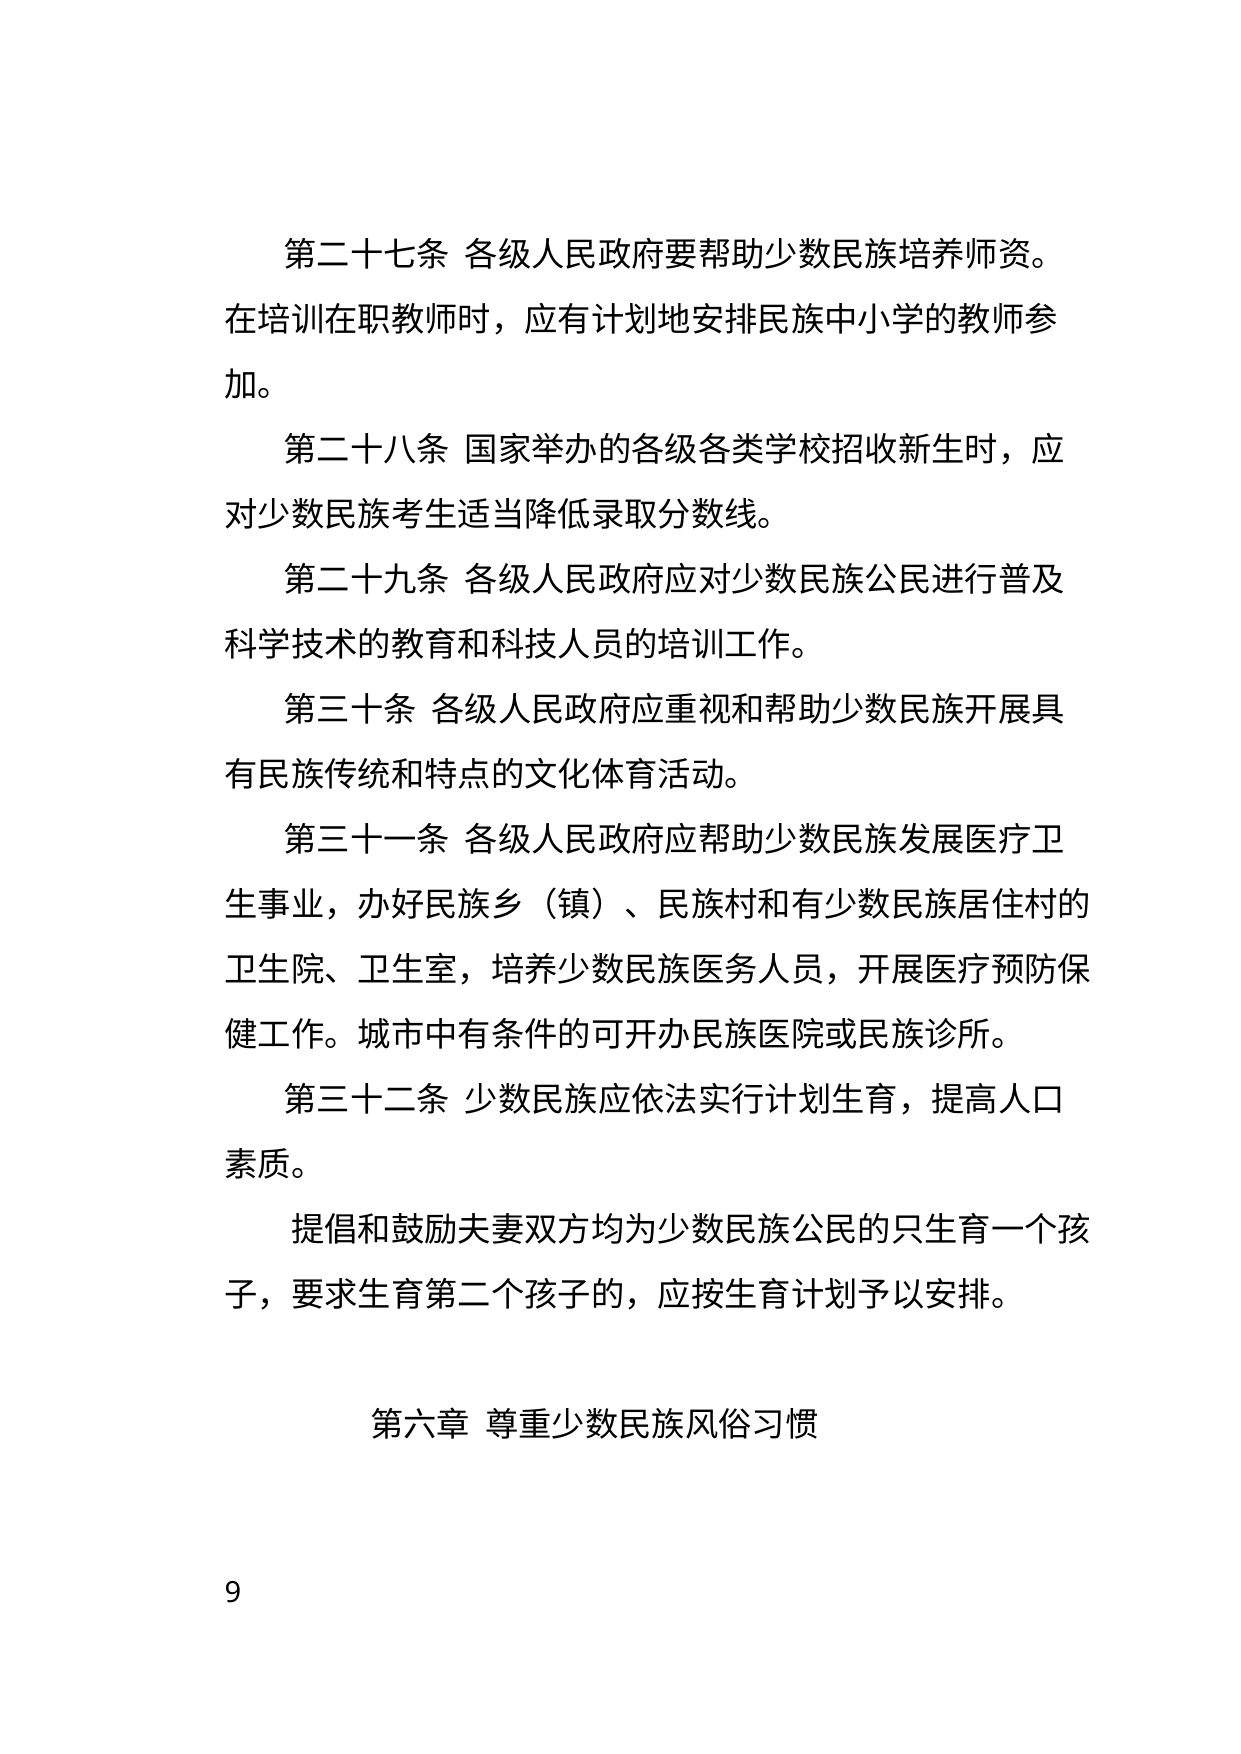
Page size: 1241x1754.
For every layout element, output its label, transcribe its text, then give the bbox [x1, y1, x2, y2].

text 第三十二条 少数民族应依法实行计划生育，提高人口素质。 提倡和鼓励夫妻双方均为少数民族公民的只生育一个孩子，要求生育第二个孩子的，应按生育计划予以安排。 [224, 1064, 1093, 1324]
text 第二十八条 国家举办的各级各类学校招收新生时，应对少数民族考生适当降低录取分数线。 [224, 414, 1093, 544]
text 第二十九条 各级人民政府应对少数民族公民进行普及科学技术的教育和科技人员的培训工作。 [224, 544, 1093, 674]
text 第三十条 各级人民政府应重视和帮助少数民族开展具有民族传统和特点的文化体育活动。 [224, 674, 1093, 804]
text 第六章 尊重少数民族风俗习惯 [224, 1389, 1093, 1454]
text 第二十七条 各级人民政府要帮助少数民族培养师资。在培训在职教师时，应有计划地安排民族中小学的教师参加。 [224, 219, 1093, 414]
text 第三十一条 各级人民政府应帮助少数民族发展医疗卫生事业，办好民族乡（镇）、民族村和有少数民族居住村的卫生院、卫生室，培养少数民族医务人员，开展医疗预防保健工作。城市中有条件的可开办民族医院或民族诊所。 [224, 804, 1093, 1064]
